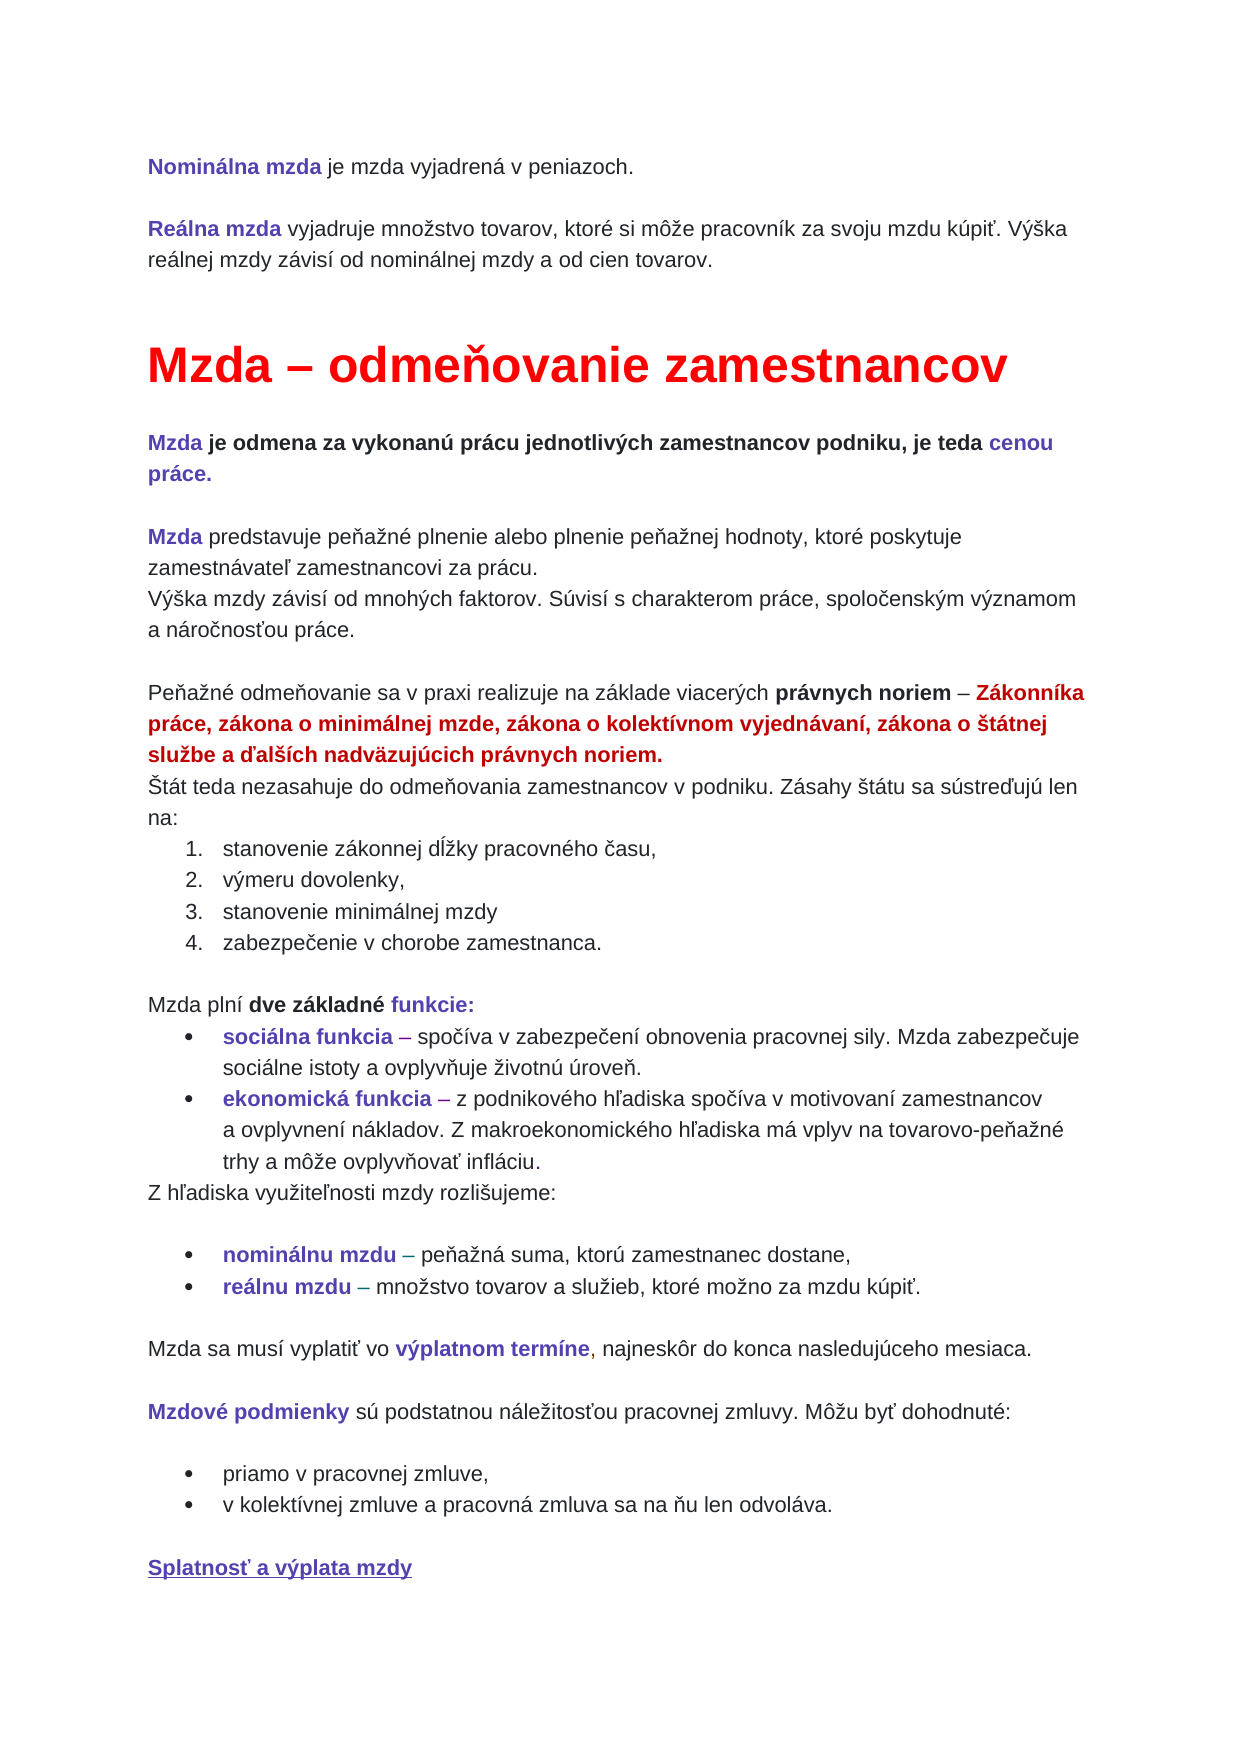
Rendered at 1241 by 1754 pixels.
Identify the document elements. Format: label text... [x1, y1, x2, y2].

list priamo v pracovnej zmluve, [185, 1455, 1093, 1486]
text Výška mzdy závisí od mnohých faktorov. Súvisí s charakterom práce, spoločenským významom a náročnosťou práce. [148, 580, 1093, 643]
list sociálna funkcia – spočíva v zabezpečení obnovenia pracovnej sily. Mzda zabezpečuje sociálne istoty a ovplyvňuje životnú úroveň. [185, 1018, 1093, 1080]
text Mzda – odmeňovanie zamestnancov [148, 335, 1093, 393]
list ekonomická funkcia – z podnikového hľadiska spočíva v motivovaní zamestnancov a ovplyvnení nákladov. Z makroekonomického hľadiska má vplyv na tovarovo-peňažné trhy a môže ovplyvňovať infláciu. [185, 1080, 1093, 1174]
list stanovenie zákonnej dĺžky pracovného času, [185, 830, 1093, 861]
text Mzda sa musí vyplatiť vo výplatnom termíne, najneskôr do konca nasledujúceho mesiaca. [148, 1330, 1093, 1393]
list výmeru dovolenky, [185, 861, 1093, 893]
text Reálna mzda vyjadruje množstvo tovarov, ktoré si môže pracovník za svoju mzdu kúpiť. Výška reálnej mzdy závisí od nominálnej mzdy a od cien tovarov. [148, 210, 1093, 304]
list zabezpečenie v chorobe zamestnanca. [185, 924, 1093, 955]
list reálnu mzdu – množstvo tovarov a služieb, ktoré možno za mzdu kúpiť. [185, 1268, 1093, 1299]
list stanovenie minimálnej mzdy [185, 893, 1093, 924]
text Mzda predstavuje peňažné plnenie alebo plnenie peňažnej hodnoty, ktoré poskytuje zamestnávateľ zamestnancovi za prácu. [148, 518, 1093, 580]
text Z hľadiska využiteľnosti mzdy rozlišujeme: [148, 1174, 1093, 1205]
text Štát teda nezasahuje do odmeňovania zamestnancov v podniku. Zásahy štátu sa sústreďujú len na: [148, 768, 1093, 830]
text Splatnosť a výplata mzdy [148, 1549, 1093, 1580]
text Mzda plní dve základné funkcie: [148, 986, 1093, 1018]
text Nominálna mzda je mzda vyjadrená v peniazoch. [148, 148, 1093, 179]
text Peňažné odmeňovanie sa v praxi realizuje na základe viacerých právnych noriem – Zákonníka práce, zákona o minimálnej mzde, zákona o kolektívnom vyjednávaní, zákona o štátnej službe a ďalších nadväzujúcich právnych noriem. [148, 674, 1093, 768]
list v kolektívnej zmluve a pracovná zmluva sa na ňu len odvoláva. [185, 1486, 1093, 1518]
text Mzdové podmienky sú podstatnou náležitosťou pracovnej zmluvy. Môžu byť dohodnuté: [148, 1393, 1093, 1424]
text Mzda je odmena za vykonanú prácu jednotlivých zamestnancov podniku, je teda cenou práce. [148, 424, 1093, 486]
list nominálnu mzdu – peňažná suma, ktorú zamestnanec dostane, [185, 1236, 1093, 1268]
